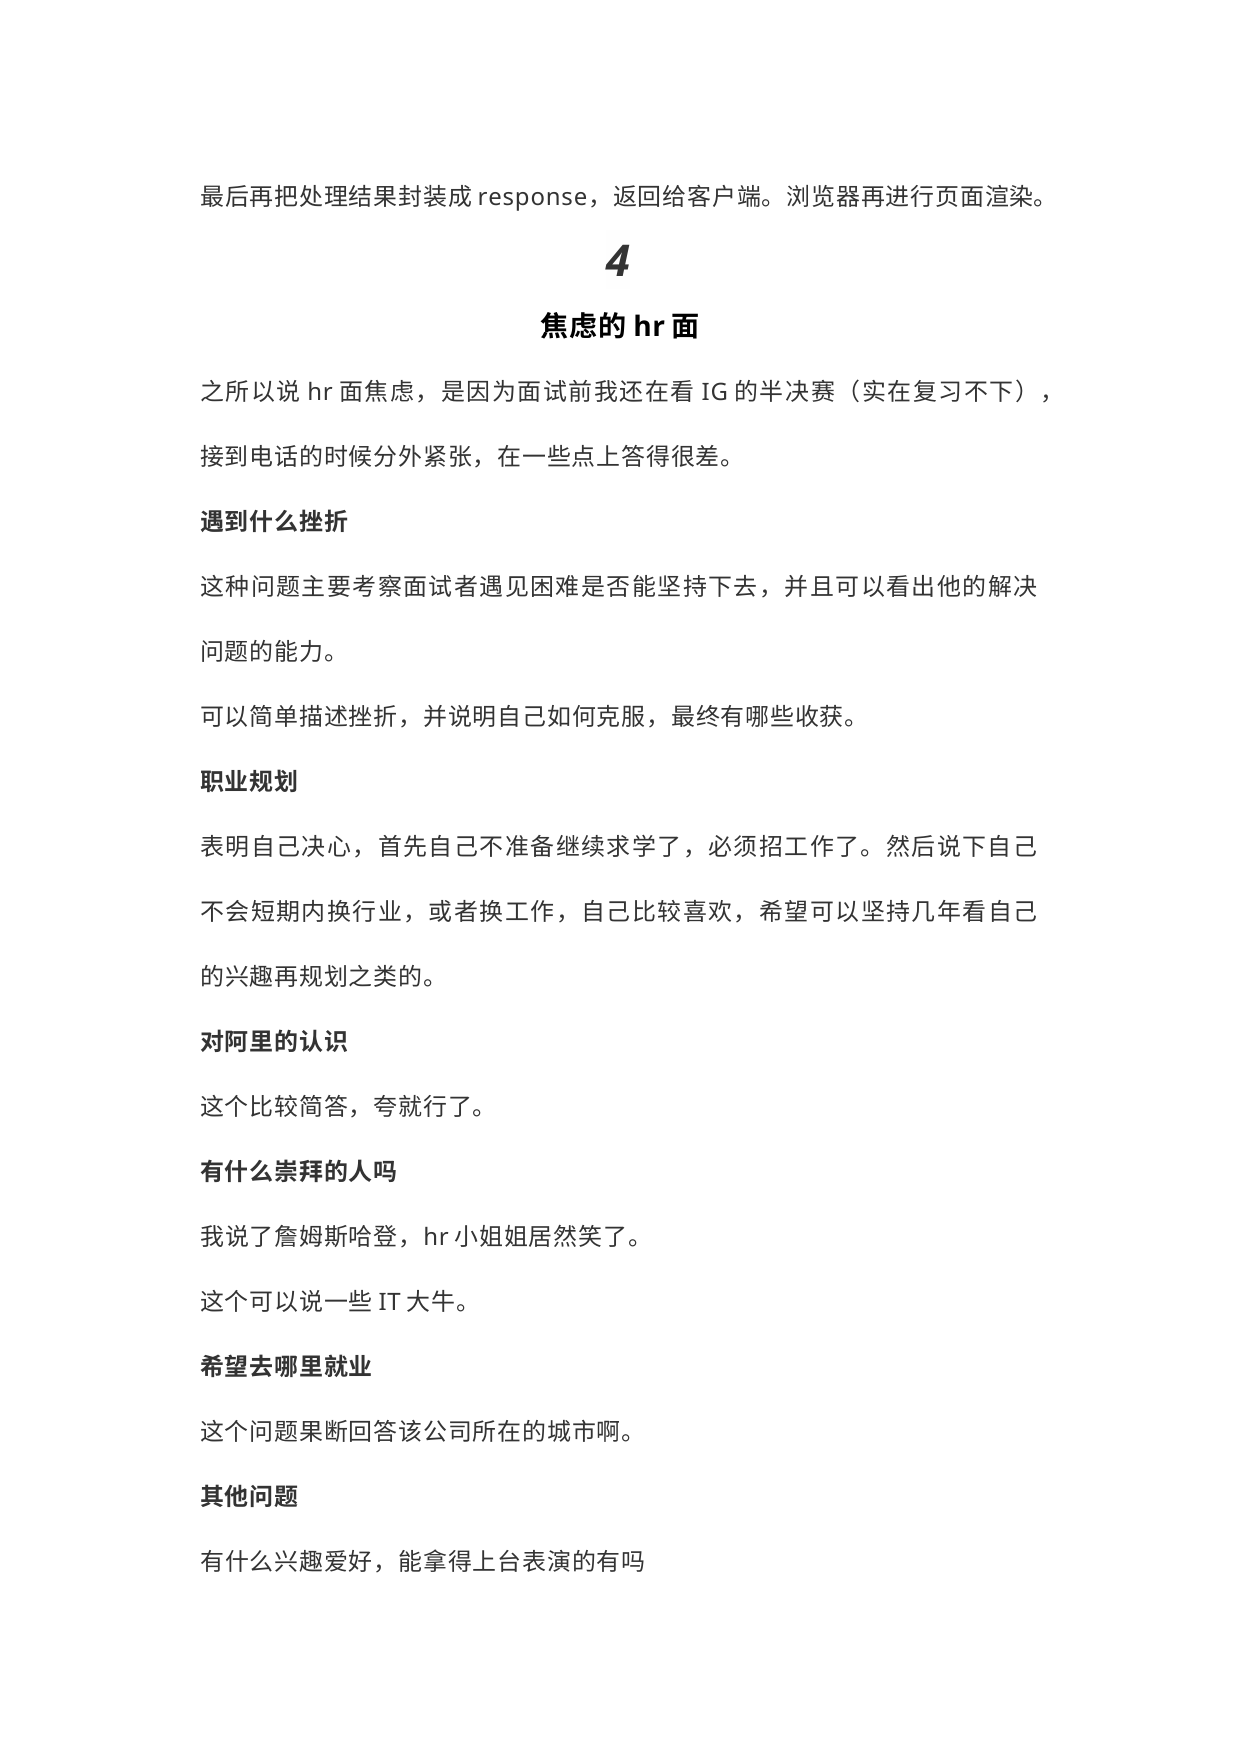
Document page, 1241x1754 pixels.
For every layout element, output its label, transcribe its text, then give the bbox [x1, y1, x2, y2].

text 可以简单描述挫折，并说明自己如何克服，最终有哪些收获。 [200, 682, 1040, 747]
text 这个问题果断回答该公司所在的城市啊。 [200, 1397, 1040, 1462]
text 有什么崇拜的人吗 [200, 1137, 1040, 1202]
text 这个可以说一些IT大牛。 [200, 1267, 1040, 1332]
text 遇到什么挫折 [200, 487, 1040, 552]
text 焦虑的hr面 [200, 292, 1040, 357]
text 其他问题 [200, 1462, 1040, 1527]
text 这个比较简答，夸就行了。 [200, 1072, 1040, 1137]
text 我说了詹姆斯哈登，hr小姐姐居然笑了。 [200, 1202, 1040, 1267]
text 表明自己决心，首先自己不准备继续求学了，必须招工作了。然后说下自己不会短期内换行业，或者换工作，自己比较喜欢，希望可以坚持几年看自己的兴趣再规划之类的。 [200, 812, 1040, 1007]
text 有什么兴趣爱好，能拿得上台表演的有吗 [200, 1527, 1040, 1592]
text 希望去哪里就业 [200, 1332, 1040, 1397]
text 之所以说hr面焦虑，是因为面试前我还在看IG的半决赛（实在复习不下），接到电话的时候分外紧张，在一些点上答得很差。 [200, 357, 1040, 487]
text 对阿里的认识 [200, 1007, 1040, 1072]
text 职业规划 [200, 747, 1040, 812]
text 最后再把处理结果封装成response，返回给客户端。浏览器再进行页面渲染。 [200, 162, 1040, 227]
text 这种问题主要考察面试者遇见困难是否能坚持下去，并且可以看出他的解决问题的能力。 [200, 552, 1040, 682]
text 4 [200, 227, 1040, 292]
